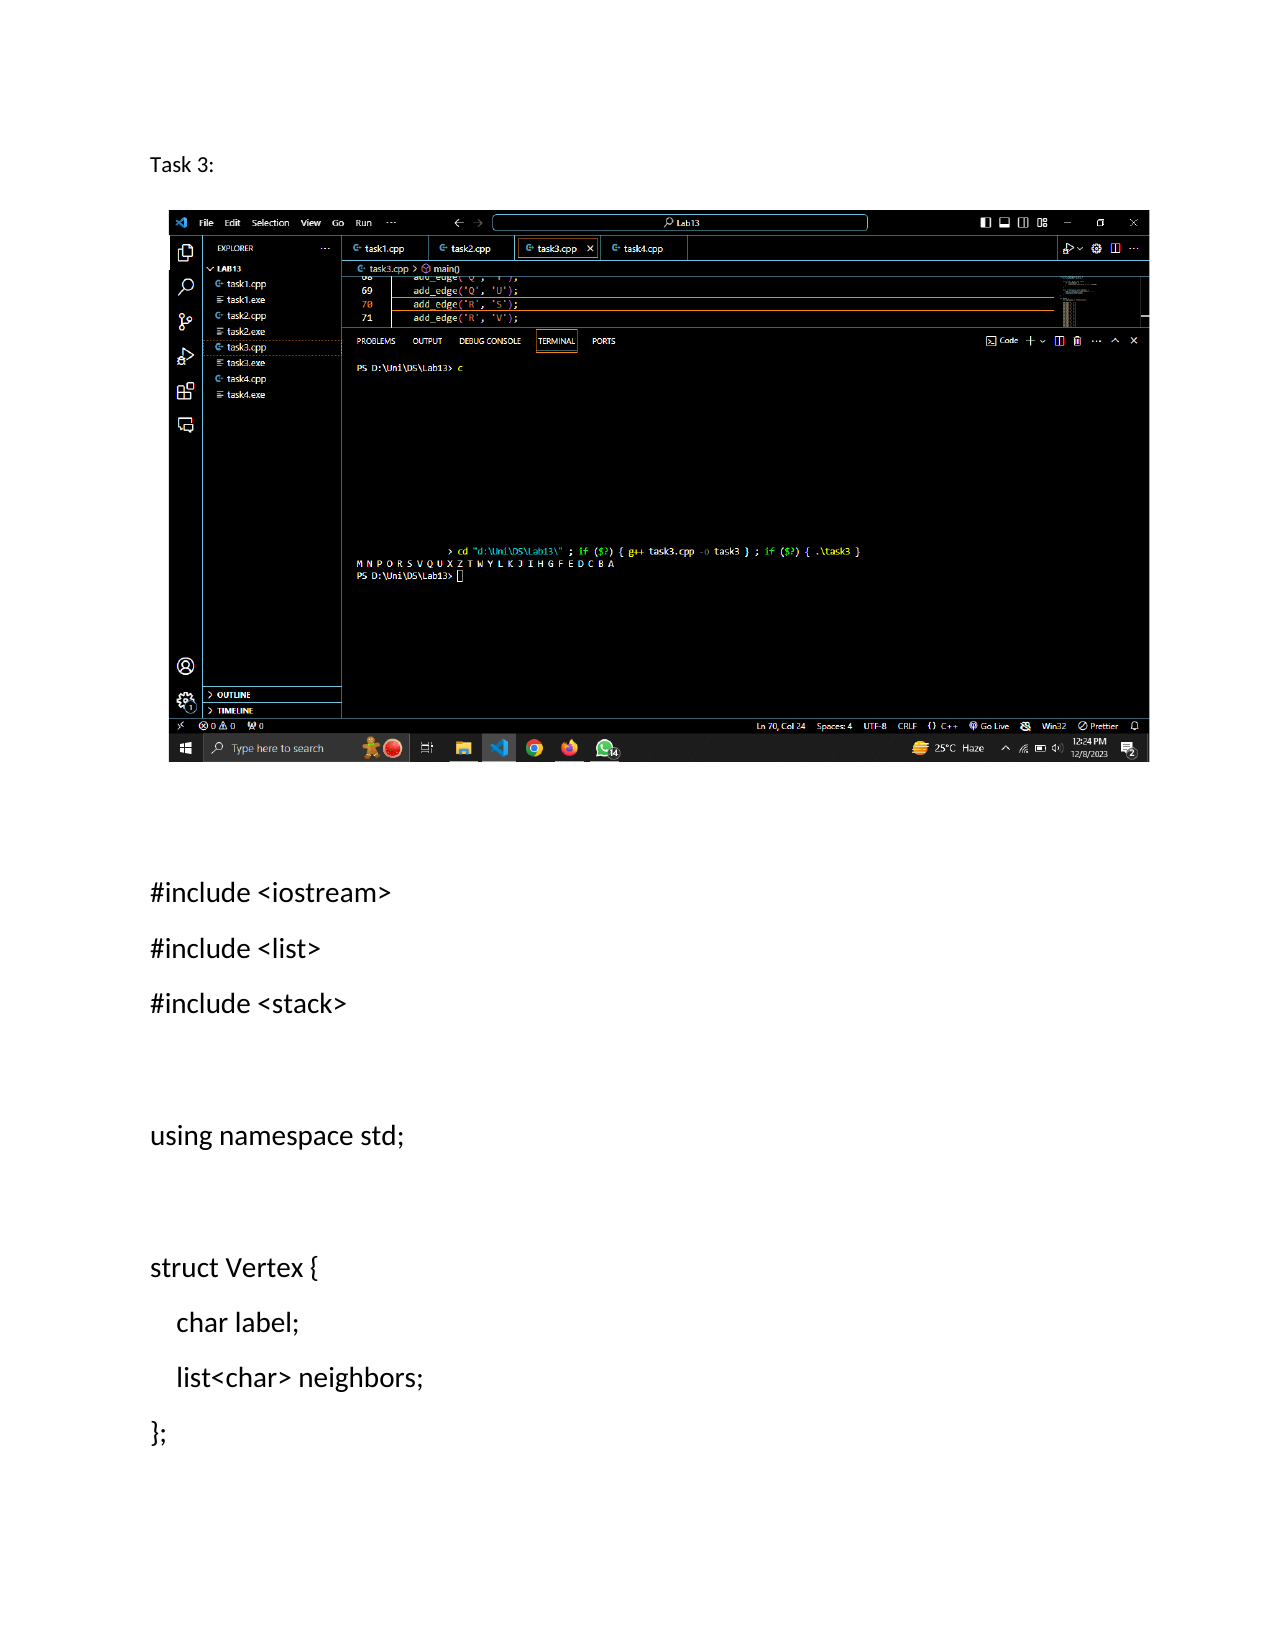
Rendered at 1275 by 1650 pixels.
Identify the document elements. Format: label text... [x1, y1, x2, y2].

text Task 3: [150, 150, 1125, 762]
text #include <iostream> [150, 874, 1125, 910]
text list<char> neighbors; [150, 1359, 1125, 1395]
text #include <stack> [150, 985, 1125, 1020]
text char label; [150, 1304, 1125, 1340]
text struct Vertex { [150, 1249, 1125, 1285]
text }; [150, 1414, 1125, 1450]
text #include <list> [150, 930, 1125, 965]
text using namespace std; [150, 1117, 1125, 1153]
